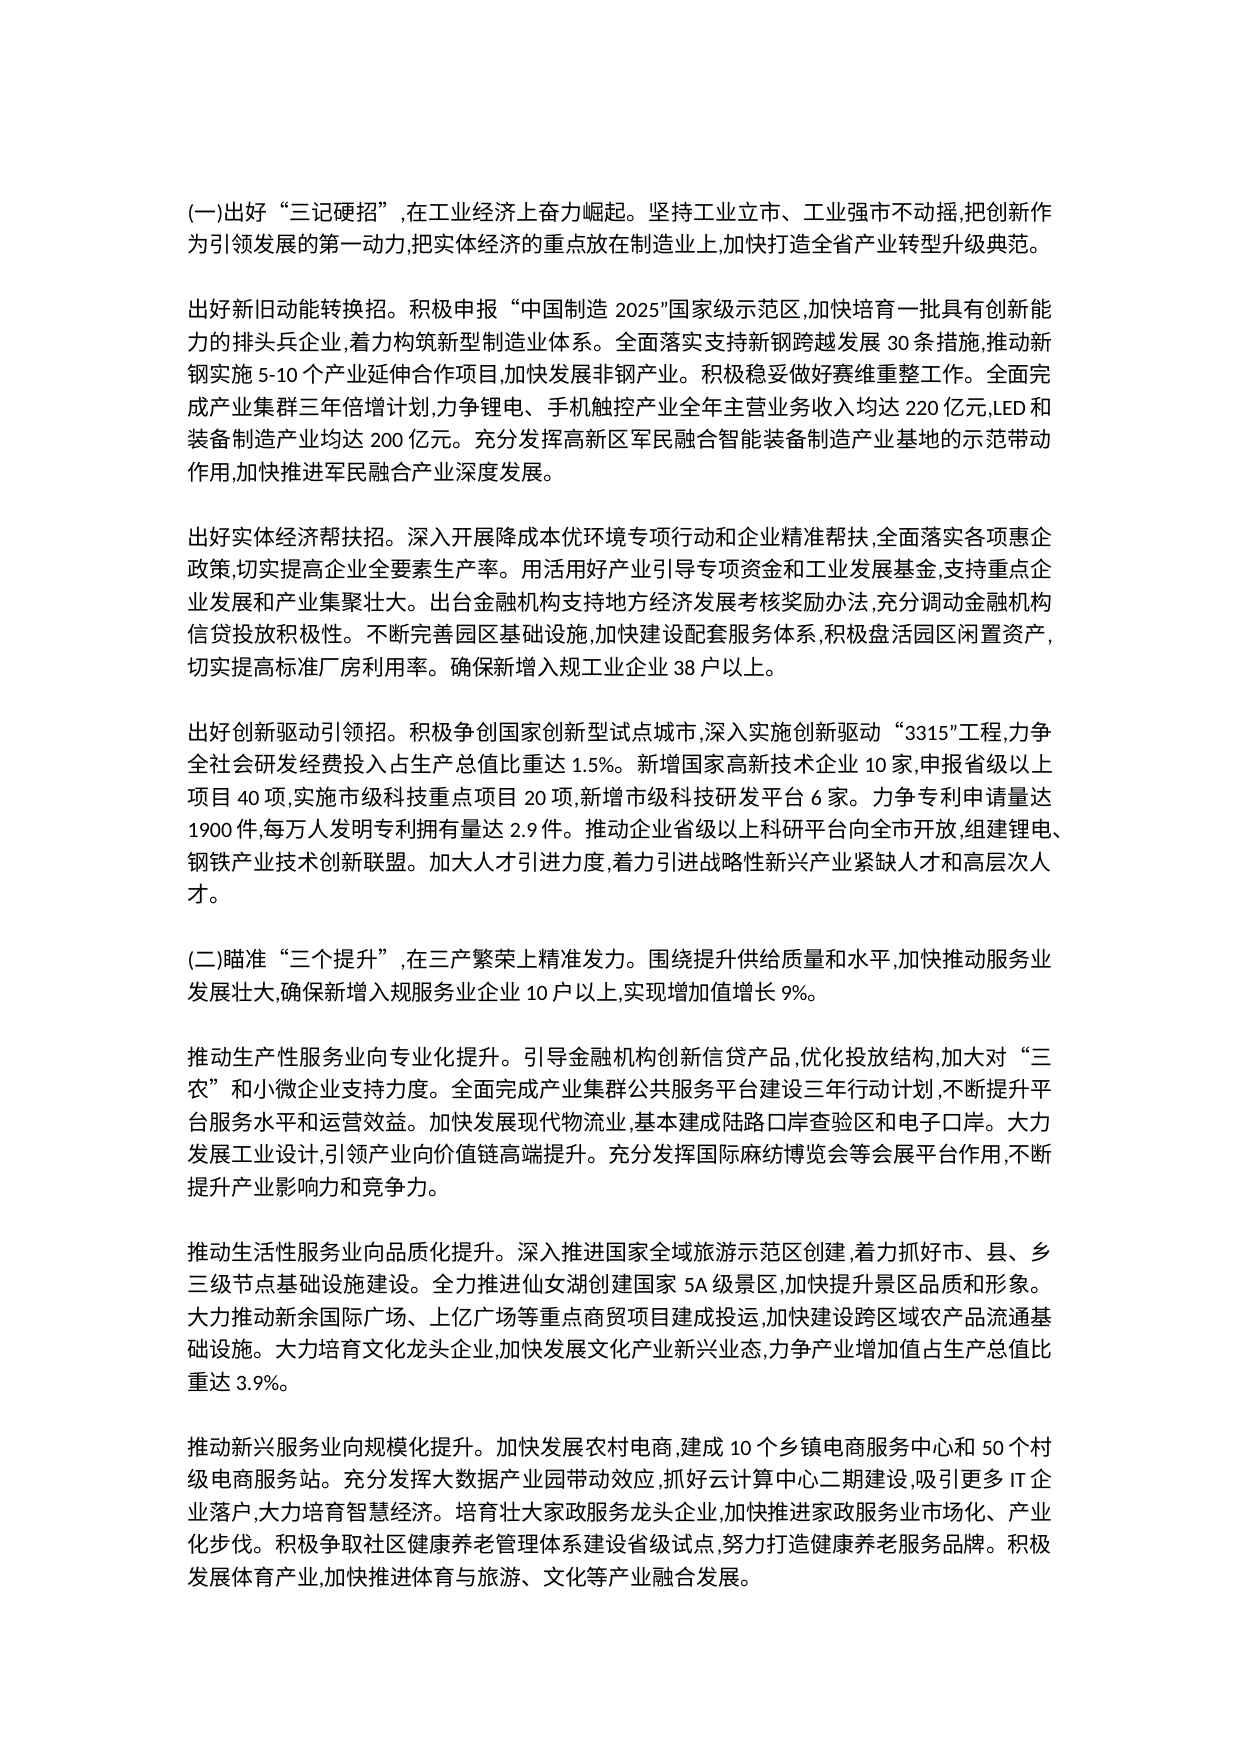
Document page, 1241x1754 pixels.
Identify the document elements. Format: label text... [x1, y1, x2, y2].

text 出好实体经济帮扶招。深入开展降成本优环境专项行动和企业精准帮扶,全面落实各项惠企政策,切实提高企业全要素生产率。用活用好产业引导专项资金和工业发展基金,支持重点企业发展和产业集聚壮大。出台金融机构支持地方经济发展考核奖励办法,充分调动金融机构信贷投放积极性。不断完善园区基础设施,加快建设配套服务体系,积极盘活园区闲置资产,切实提高标准厂房利用率。确保新增入规工业企业38户以上。 [187, 519, 1053, 682]
text 推动生产性服务业向专业化提升。引导金融机构创新信贷产品,优化投放结构,加大对“三农”和小微企业支持力度。全面完成产业集群公共服务平台建设三年行动计划,不断提升平台服务水平和运营效益。加快发展现代物流业,基本建成陆路口岸查验区和电子口岸。大力发展工业设计,引领产业向价值链高端提升。充分发挥国际麻纺博览会等会展平台作用,不断提升产业影响力和竞争力。 [187, 1039, 1053, 1202]
text 出好创新驱动引领招。积极争创国家创新型试点城市,深入实施创新驱动“3315”工程,力争全社会研发经费投入占生产总值比重达1.5%。新增国家高新技术企业10家,申报省级以上项目40项,实施市级科技重点项目20项,新增市级科技研发平台6家。力争专利申请量达1900件,每万人发明专利拥有量达2.9件。推动企业省级以上科研平台向全市开放,组建锂电、钢铁产业技术创新联盟。加大人才引进力度,着力引进战略性新兴产业紧缺人才和高层次人才。 [187, 714, 1053, 909]
text (二)瞄准“三个提升”,在三产繁荣上精准发力。围绕提升供给质量和水平,加快推动服务业发展壮大,确保新增入规服务业企业10户以上,实现增加值增长9%。 [187, 942, 1053, 1007]
text (一)出好“三记硬招”,在工业经济上奋力崛起。坚持工业立市、工业强市不动摇,把创新作为引领发展的第一动力,把实体经济的重点放在制造业上,加快打造全省产业转型升级典范。 [187, 194, 1053, 259]
text 出好新旧动能转换招。积极申报“中国制造2025”国家级示范区,加快培育一批具有创新能力的排头兵企业,着力构筑新型制造业体系。全面落实支持新钢跨越发展30条措施,推动新钢实施5-10个产业延伸合作项目,加快发展非钢产业。积极稳妥做好赛维重整工作。全面完成产业集群三年倍增计划,力争锂电、手机触控产业全年主营业务收入均达220亿元,LED和装备制造产业均达200亿元。充分发挥高新区军民融合智能装备制造产业基地的示范带动作用,加快推进军民融合产业深度发展。 [187, 292, 1053, 487]
text 推动新兴服务业向规模化提升。加快发展农村电商,建成10个乡镇电商服务中心和50个村级电商服务站。充分发挥大数据产业园带动效应,抓好云计算中心二期建设,吸引更多IT企业落户,大力培育智慧经济。培育壮大家政服务龙头企业,加快推进家政服务业市场化、产业化步伐。积极争取社区健康养老管理体系建设省级试点,努力打造健康养老服务品牌。积极发展体育产业,加快推进体育与旅游、文化等产业融合发展。 [187, 1429, 1053, 1592]
text 推动生活性服务业向品质化提升。深入推进国家全域旅游示范区创建,着力抓好市、县、乡三级节点基础设施建设。全力推进仙女湖创建国家5A级景区,加快提升景区品质和形象。大力推动新余国际广场、上亿广场等重点商贸项目建成投运,加快建设跨区域农产品流通基础设施。大力培育文化龙头企业,加快发展文化产业新兴业态,力争产业增加值占生产总值比重达3.9%。 [187, 1234, 1053, 1397]
